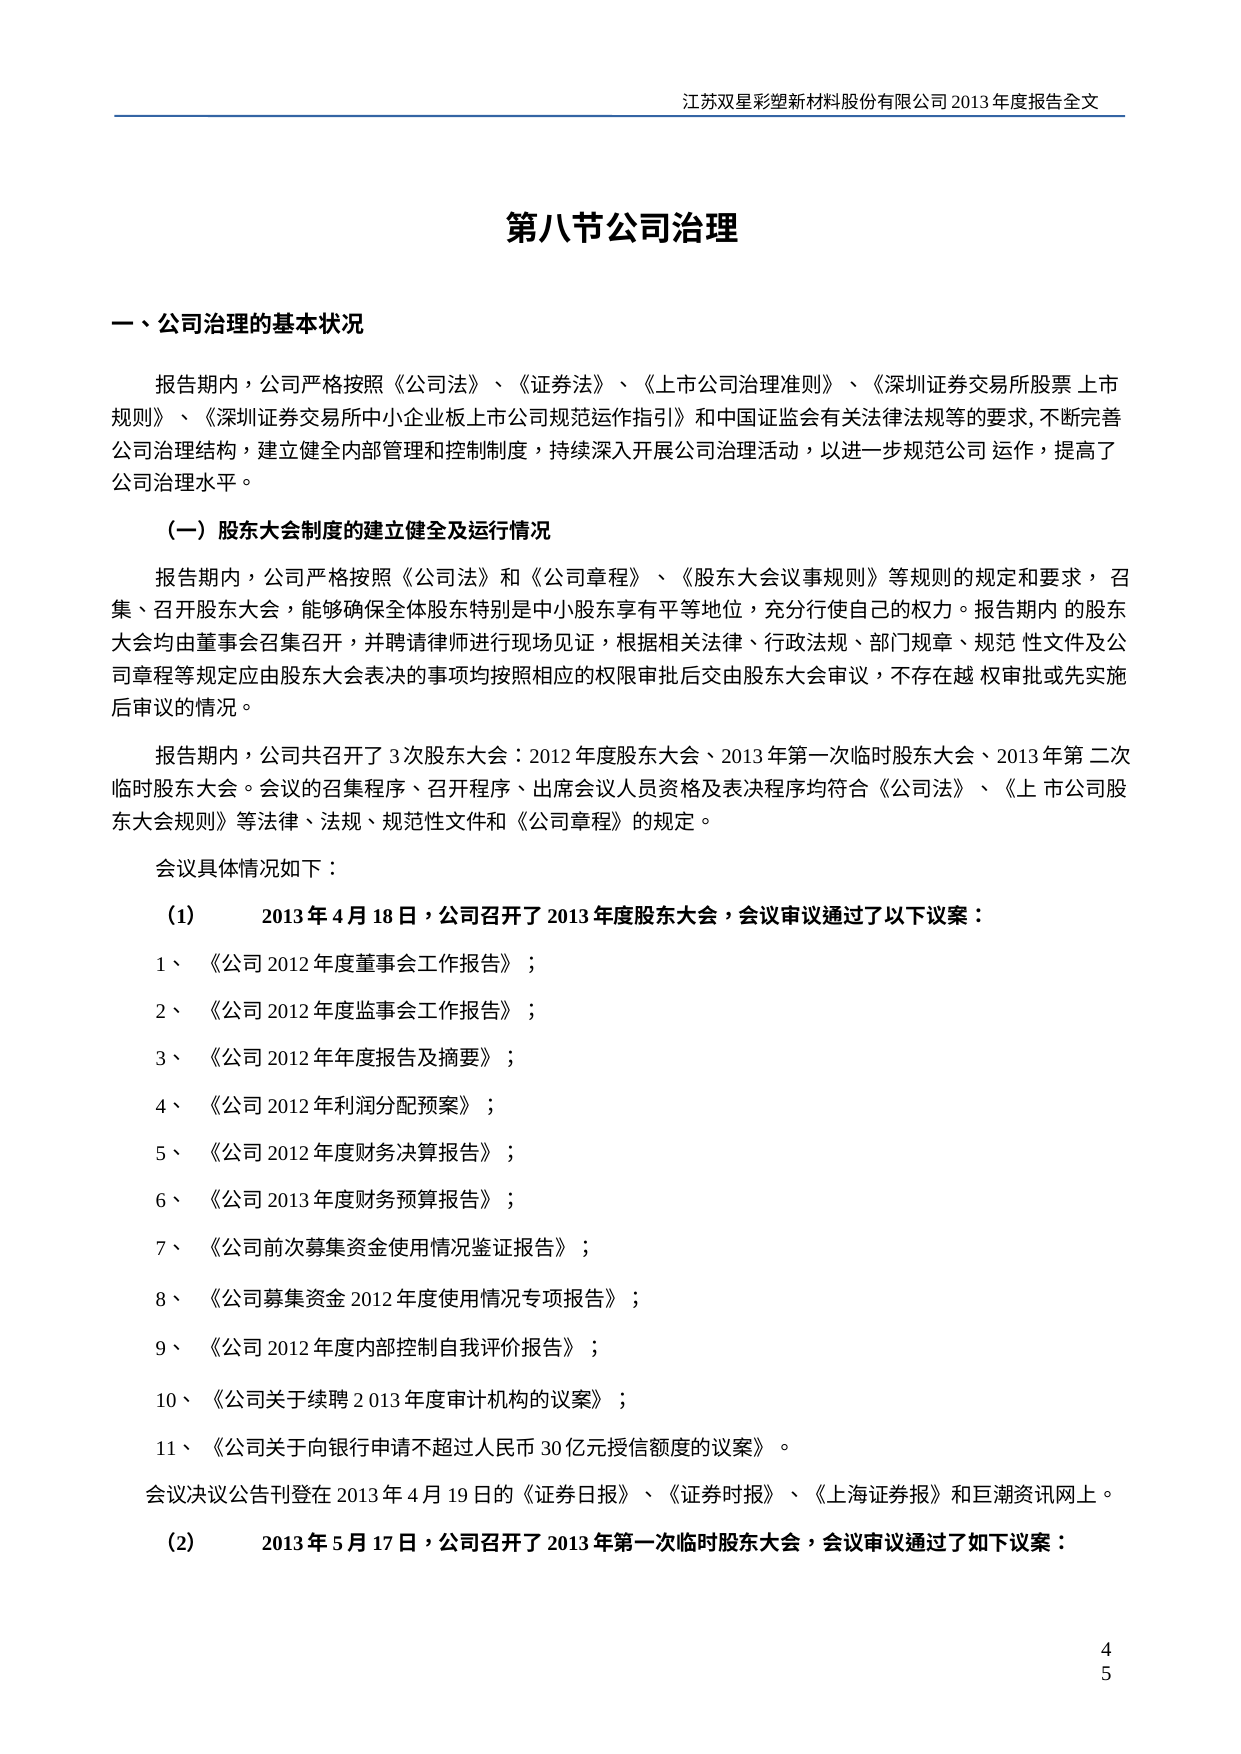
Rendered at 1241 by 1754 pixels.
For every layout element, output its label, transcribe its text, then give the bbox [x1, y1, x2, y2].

text 会议具体情况如下： [112, 851, 1132, 883]
text 5、 《公司2012年度财务决算报告》； [112, 1134, 1132, 1167]
text 6、 《公司2013年度财务预算报告》； [112, 1182, 1132, 1214]
text 报告期内，公司严格按照《公司法》、《证券法》、《上市公司治理准则》、《深圳证券交易所股票 上市规则》、《深圳证券交易所中小企业板上市公司规范运作指引》和中国证监会有关法律法规等的要求, 不断完善公司治理结构，建立健全内部管理和控制制度，持续深入开展公司治理活动，以进一步规范公司 运作，提高了公司治理水平。 [112, 367, 1132, 497]
text 11、 《公司关于向银行申请不超过人民币30亿元授信额度的议案》。 [112, 1429, 1132, 1462]
text 报告期内，公司共召开了3次股东大会：2012年度股东大会、2013年第一次临时股东大会、2013年第 二次临时股东大会。会议的召集程序、召开程序、出席会议人员资格及表决程序均符合《公司法》、《上 市公司股东大会规则》等法律、法规、规范性文件和《公司章程》的规定。 [112, 737, 1132, 836]
text 9、 《公司2012年度内部控制自我评价报告》； [112, 1329, 1132, 1362]
text 会议决议公告刊登在2013年4月19日的《证券日报》、《证券时报》、《上海证券报》和巨潮资讯网上。 [112, 1477, 1132, 1509]
text 7、 《公司前次募集资金使用情况鉴证报告》； [112, 1229, 1132, 1262]
text 一、公司治理的基本状况 [112, 308, 1132, 339]
text 1、 《公司2012年度董事会工作报告》； [112, 945, 1132, 978]
text （2） 2013年5月17日，公司召开了2013年第一次临时股东大会，会议审议通过了如下议案： [112, 1524, 1132, 1557]
text 3、 《公司2012年年度报告及摘要》； [112, 1040, 1132, 1072]
text 10、 《公司关于续聘2 013年度审计机构的议案》； [112, 1385, 1132, 1413]
text 4、 《公司2012年利润分配预案》； [112, 1087, 1132, 1120]
text 2、 《公司2012年度监事会工作报告》； [112, 992, 1132, 1025]
text 第八节公司治理 [112, 204, 1132, 250]
text 8、 《公司募集资金2012年度使用情况专项报告》； [112, 1284, 1132, 1313]
text 报告期内，公司严格按照《公司法》和《公司章程》、《股东大会议事规则》等规则的规定和要求， 召集、召开股东大会，能够确保全体股东特别是中小股东享有平等地位，充分行使自己的权力。报告期内 的股东大会均由董事会召集召开，并聘请律师进行现场见证，根据相关法律、行政法规、部门规章、规范 性文件及公司章程等规定应由股东大会表决的事项均按照相应的权限审批后交由股东大会审议，不存在越 权审批或先实施后审议的情况。 [112, 559, 1132, 722]
text （1） 2013年4月18日，公司召开了2013年度股东大会，会议审议通过了以下议案： [112, 898, 1132, 931]
text （一）股东大会制度的建立健全及运行情况 [112, 512, 1132, 545]
